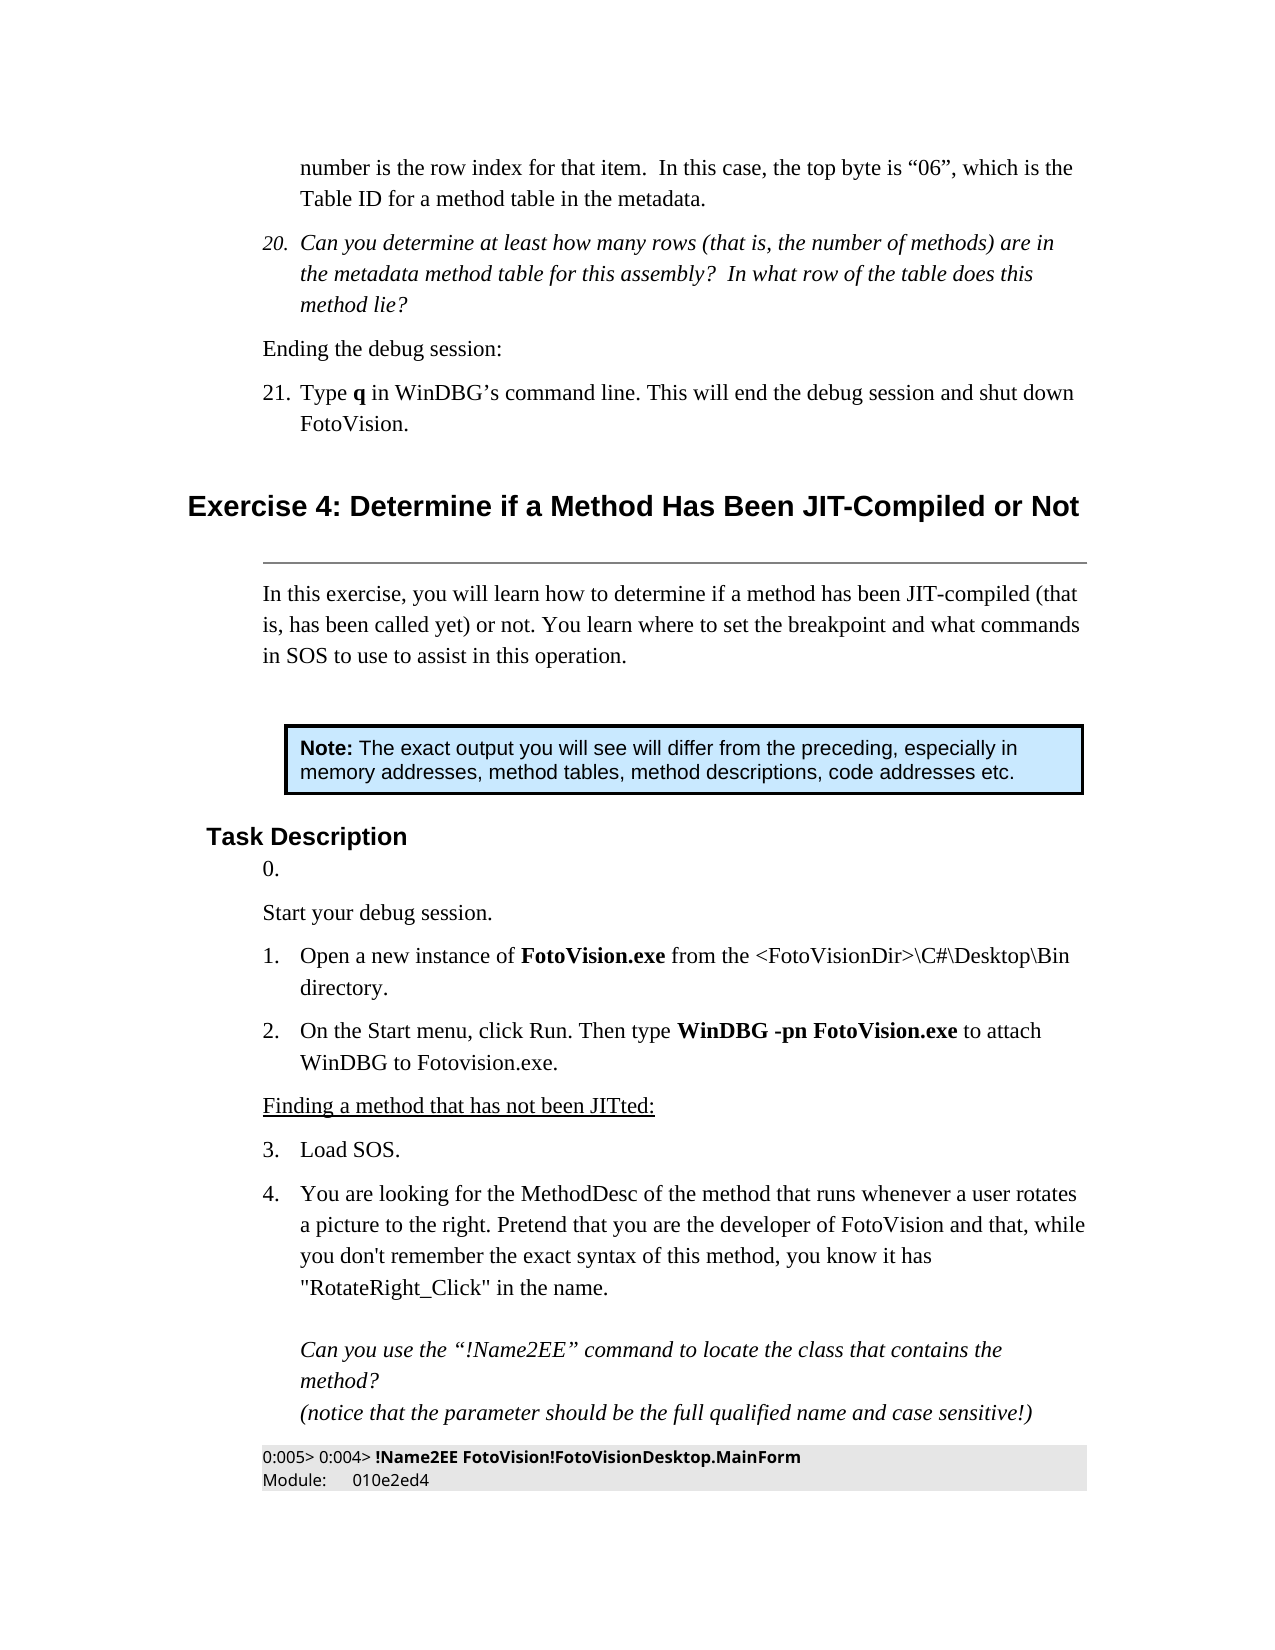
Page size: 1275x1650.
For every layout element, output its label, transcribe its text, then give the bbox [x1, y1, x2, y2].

list You are looking for the MethodDesc of the method that runs whenever a user rotates a picture to the right. Pretend that you are the developer of FotoVision and that, while you don't remember the exact syntax of this method, you know it has "RotateRight_Click" in the name. Can you use the “!Name2EE” command to locate the class that contains the method? (notice that the parameter should be the full qualified name and case sensitive!) [262, 1176, 1087, 1426]
list On the Start menu, click Run. Then type WinDBG -pn FotoVision.exe to attach WinDBG to Fotovision.exe. [262, 1014, 1087, 1076]
list Open a new instance of FotoVision.exe from the <FotoVisionDir>\C#\Desktop\Bin directory. [262, 939, 1087, 1001]
text Ending the debug session: [262, 331, 1087, 362]
list Can you determine at least how many rows (that is, the number of methods) are in the metadata method table for this assembly? In what row of the table does this method lie? [262, 225, 1087, 319]
text Module: 010e2ed4 [262, 1468, 1087, 1491]
text Finding a method that has not been JITted: [262, 1089, 1087, 1120]
subtitle Task Description [206, 820, 1087, 851]
text Start your debug session. [262, 895, 1087, 926]
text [262, 150, 1087, 212]
text 0:005> 0:004> !Name2EE FotoVision!FotoVisionDesktop.MainForm [262, 1445, 1087, 1468]
list Type q in WinDBG’s command line. This will end the debug session and shut down FotoVision. [262, 375, 1087, 437]
text In this exercise, you will learn how to determine if a method has been JIT-compiled (that is, has been called yet) or not. You learn where to set the breakpoint and what commands in SOS to use to assist in this operation. [262, 576, 1087, 670]
text Note: The exact output you will see will differ from the preceding, especially in memory addresses, method tables, method descriptions, code addresses etc. [288, 728, 1081, 792]
subtitle Exercise 4: Determine if a Method Has Been JIT-Compiled or Not [187, 492, 1087, 523]
text 0. [262, 851, 1087, 883]
list Load SOS. [262, 1133, 1087, 1164]
